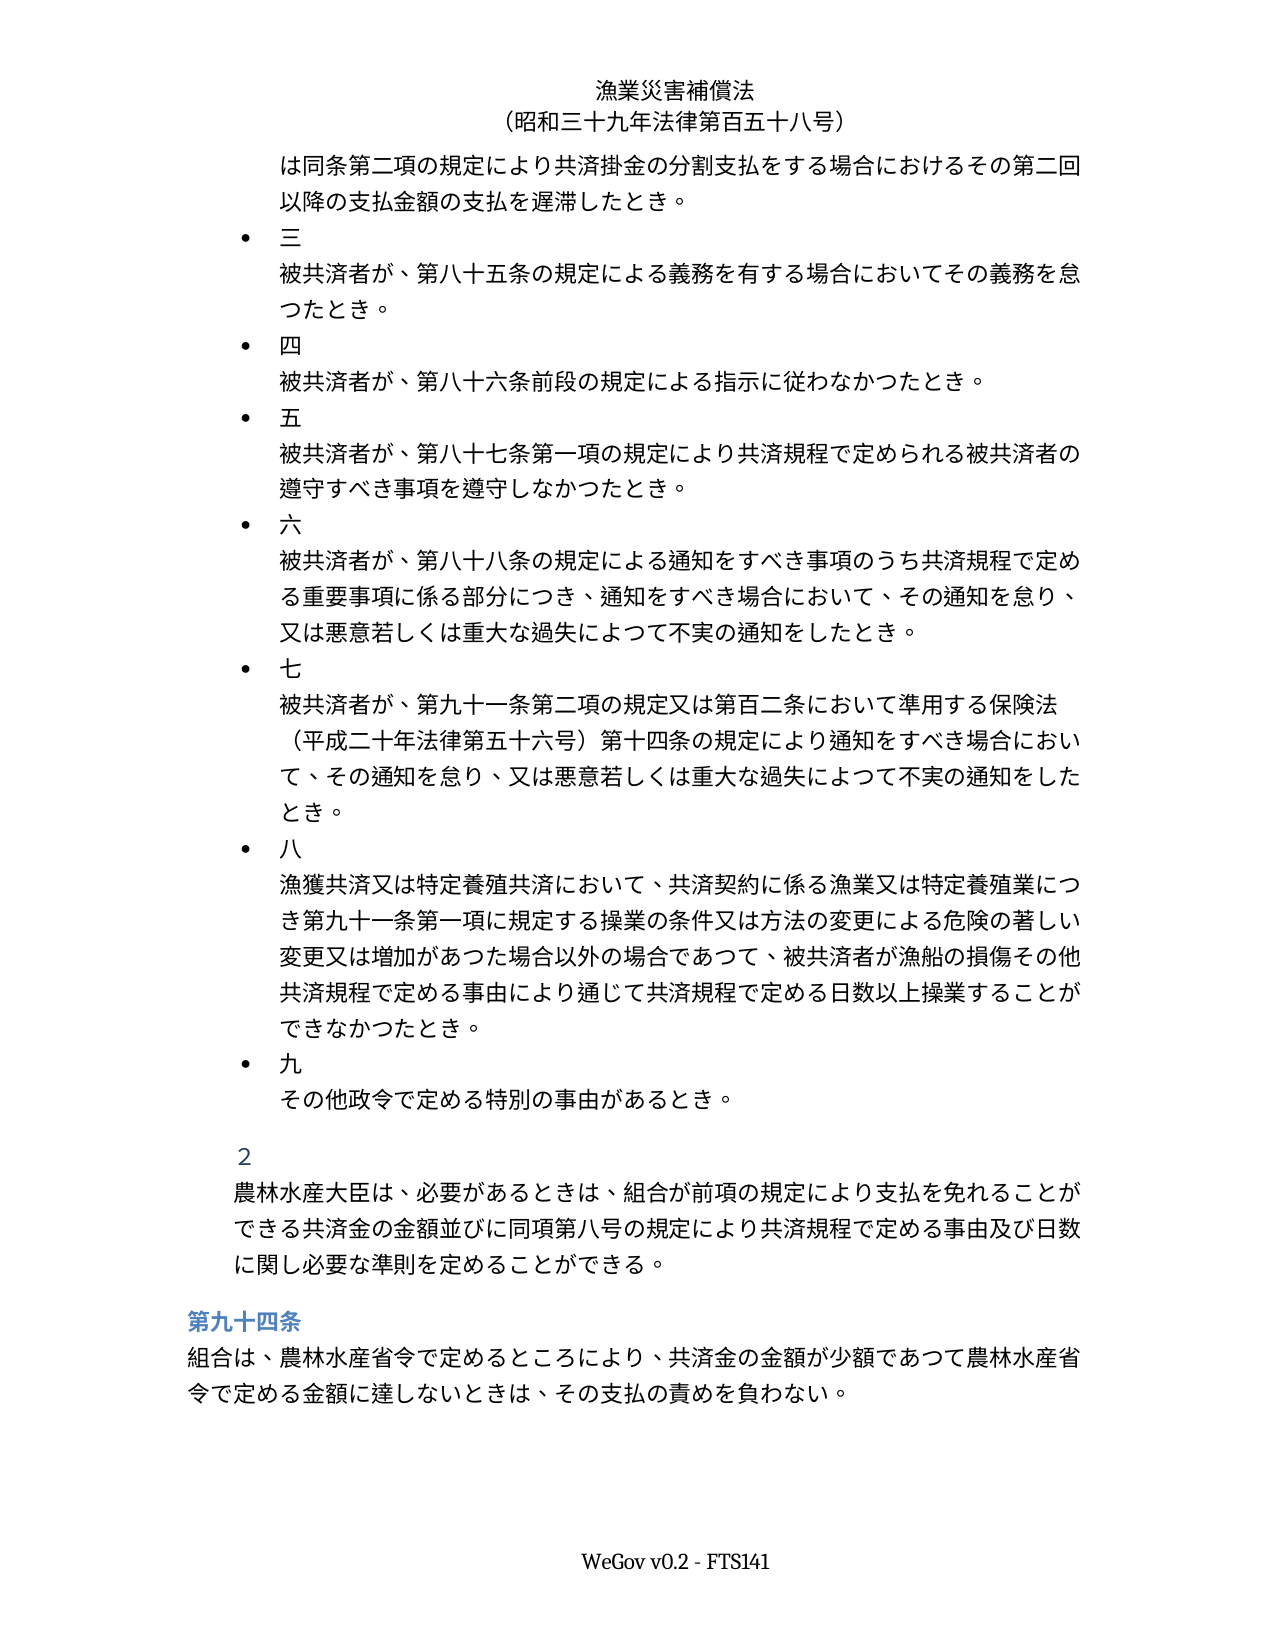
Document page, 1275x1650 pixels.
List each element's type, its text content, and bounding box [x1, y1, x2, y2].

list 四 被共済者が、第八十六条前段の規定による指示に従わなかつたとき。 [242, 330, 1087, 397]
subtitle ２ [233, 1141, 1087, 1172]
list 六 被共済者が、第八十八条の規定による通知をすべき事項のうち共済規程で定める重要事項に係る部分につき、通知をすべき場合において、その通知を怠り、又は悪意若しくは重大な過失によつて不実の通知をしたとき。 [242, 509, 1087, 648]
list 五 被共済者が、第八十七条第一項の規定により共済規程で定められる被共済者の遵守すべき事項を遵守しなかつたとき。 [242, 402, 1087, 505]
list 八 漁獲共済又は特定養殖共済において、共済契約に係る漁業又は特定養殖業につき第九十一条第一項に規定する操業の条件又は方法の変更による危険の著しい変更又は増加があつた場合以外の場合であつて、被共済者が漁船の損傷その他共済規程で定める事由により通じて共済規程で定める日数以上操業することができなかつたとき。 [242, 833, 1087, 1044]
list 二 共済契約者が、正当な理由がないのに、第八十二条第一項後段の規定により共済掛金を同項後段の概算金額により支払つた場合におけるその精算金の支払又は同条第二項の規定により共済掛金の分割支払をする場合におけるその第二回以降の支払金額の支払を遅滞したとき。 [242, 150, 1087, 217]
text 農林水産大臣は、必要があるときは、組合が前項の規定により支払を免れることができる共済金の金額並びに同項第八号の規定により共済規程で定める事由及び日数に関し必要な準則を定めることができる。 [233, 1177, 1087, 1280]
list 三 被共済者が、第八十五条の規定による義務を有する場合においてその義務を怠つたとき。 [242, 222, 1087, 325]
list 九 その他政令で定める特別の事由があるとき。 [242, 1048, 1087, 1116]
subtitle 第九十四条 [187, 1306, 1087, 1337]
text 組合は、農林水産省令で定めるところにより、共済金の金額が少額であつて農林水産省令で定める金額に達しないときは、その支払の責めを負わない。 [187, 1342, 1087, 1409]
list 七 被共済者が、第九十一条第二項の規定又は第百二条において準用する保険法（平成二十年法律第五十六号）第十四条の規定により通知をすべき場合において、その通知を怠り、又は悪意若しくは重大な過失によつて不実の通知をしたとき。 [242, 653, 1087, 828]
